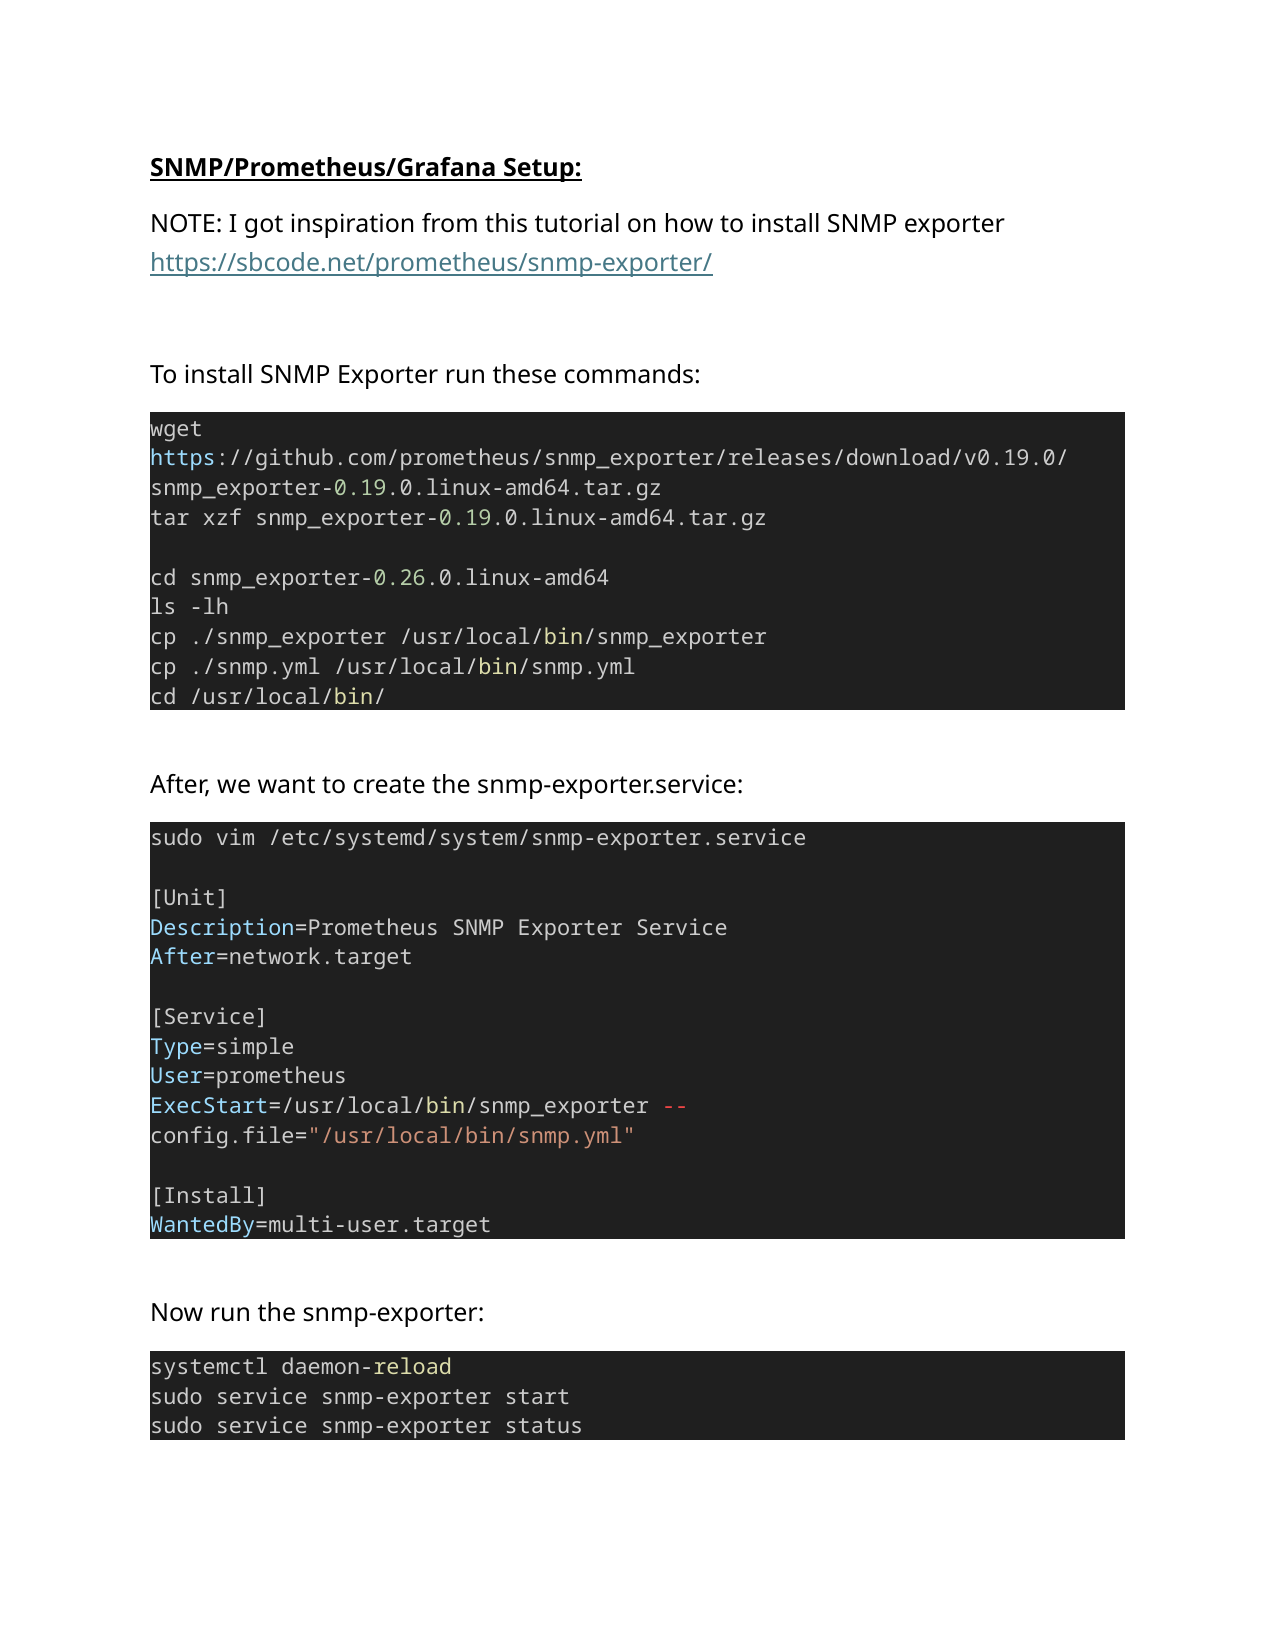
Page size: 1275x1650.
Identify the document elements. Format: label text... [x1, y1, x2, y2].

text [Unit] [150, 882, 1125, 911]
text cp ./snmp.yml /usr/local/bin/snmp.yml [150, 651, 1125, 681]
text WantedBy=multi-user.target [150, 1209, 1125, 1239]
text NOTE: I got inspiration from this tutorial on how to install SNMP exporter https://sbcode.net/prometheus/snmp-exporter/ [150, 206, 1125, 279]
text Description=Prometheus SNMP Exporter Service [150, 911, 1125, 941]
text sudo service snmp-exporter status [150, 1410, 1125, 1440]
text After, we want to create the snmp-exporter.service: [150, 766, 1125, 800]
text wget https://github.com/prometheus/snmp_exporter/releases/download/v0.19.0/snmp_exporter-0.19.0.linux-amd64.tar.gz [150, 412, 1125, 502]
text tar xzf snmp_exporter-0.19.0.linux-amd64.tar.gz [150, 502, 1125, 532]
text Type=simple [150, 1031, 1125, 1060]
text User=prometheus [150, 1060, 1125, 1090]
text cp ./snmp_exporter /usr/local/bin/snmp_exporter [150, 621, 1125, 651]
text Now run the snmp-exporter: [150, 1295, 1125, 1329]
text [Service] [150, 1001, 1125, 1031]
text ExecStart=/usr/local/bin/snmp_exporter --config.file="/usr/local/bin/snmp.yml" [150, 1090, 1125, 1150]
text To install SNMP Exporter run these commands: [150, 357, 1125, 391]
text SNMP/Prometheus/Grafana Setup: [150, 150, 1125, 184]
text After=network.target [150, 941, 1125, 971]
text sudo vim /etc/systemd/system/snmp-exporter.service [150, 822, 1125, 852]
text ls -lh [150, 591, 1125, 621]
text cd /usr/local/bin/ [150, 681, 1125, 710]
text systemctl daemon-reload [150, 1351, 1125, 1381]
text cd snmp_exporter-0.26.0.linux-amd64 [150, 561, 1125, 591]
text [Install] [150, 1179, 1125, 1209]
text sudo service snmp-exporter start [150, 1381, 1125, 1410]
